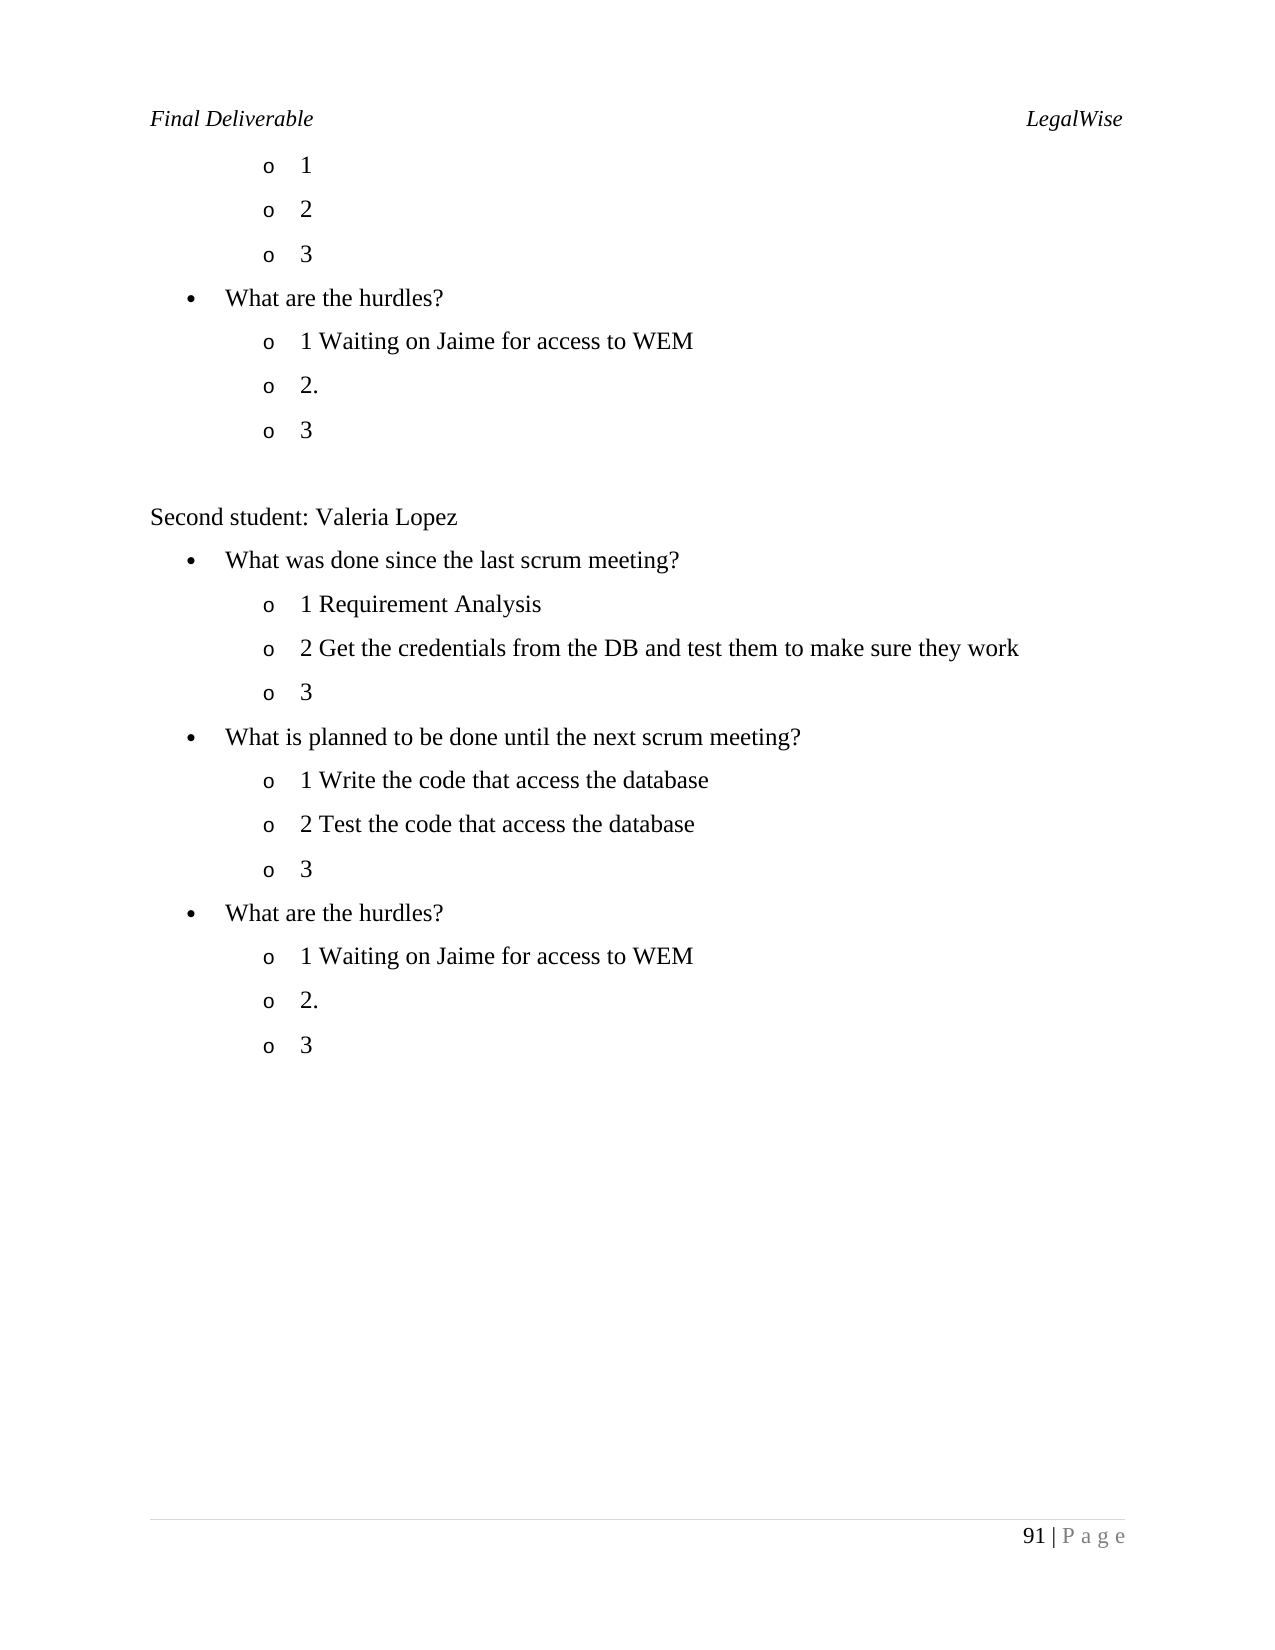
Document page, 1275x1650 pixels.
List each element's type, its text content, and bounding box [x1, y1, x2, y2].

list 3 [262, 415, 1125, 444]
list 1 [262, 150, 1125, 179]
list What is planned to be done until the next scrum meeting? [187, 722, 1125, 751]
list 3 [262, 1030, 1125, 1059]
list 3 [262, 677, 1125, 707]
list 1 Waiting on Jaime for access to WEM [262, 941, 1125, 971]
list 1 Requirement Analysis [262, 589, 1125, 618]
list 2. [262, 986, 1125, 1015]
list 2 [262, 194, 1125, 224]
list What are the hurdles? [187, 283, 1125, 312]
list 2. [262, 371, 1125, 400]
list 2 Get the credentials from the DB and test them to make sure they work [262, 633, 1125, 663]
list 1 Write the code that access the database [262, 765, 1125, 794]
list 1 Waiting on Jaime for access to WEM [262, 326, 1125, 356]
list 2 Test the code that access the database [262, 809, 1125, 839]
list 3 [262, 239, 1125, 268]
list What was done since the last scrum meeting? [187, 546, 1125, 574]
list 3 [262, 854, 1125, 883]
text Second student: Valeria Lopez [150, 502, 1125, 531]
list What are the hurdles? [187, 898, 1125, 927]
